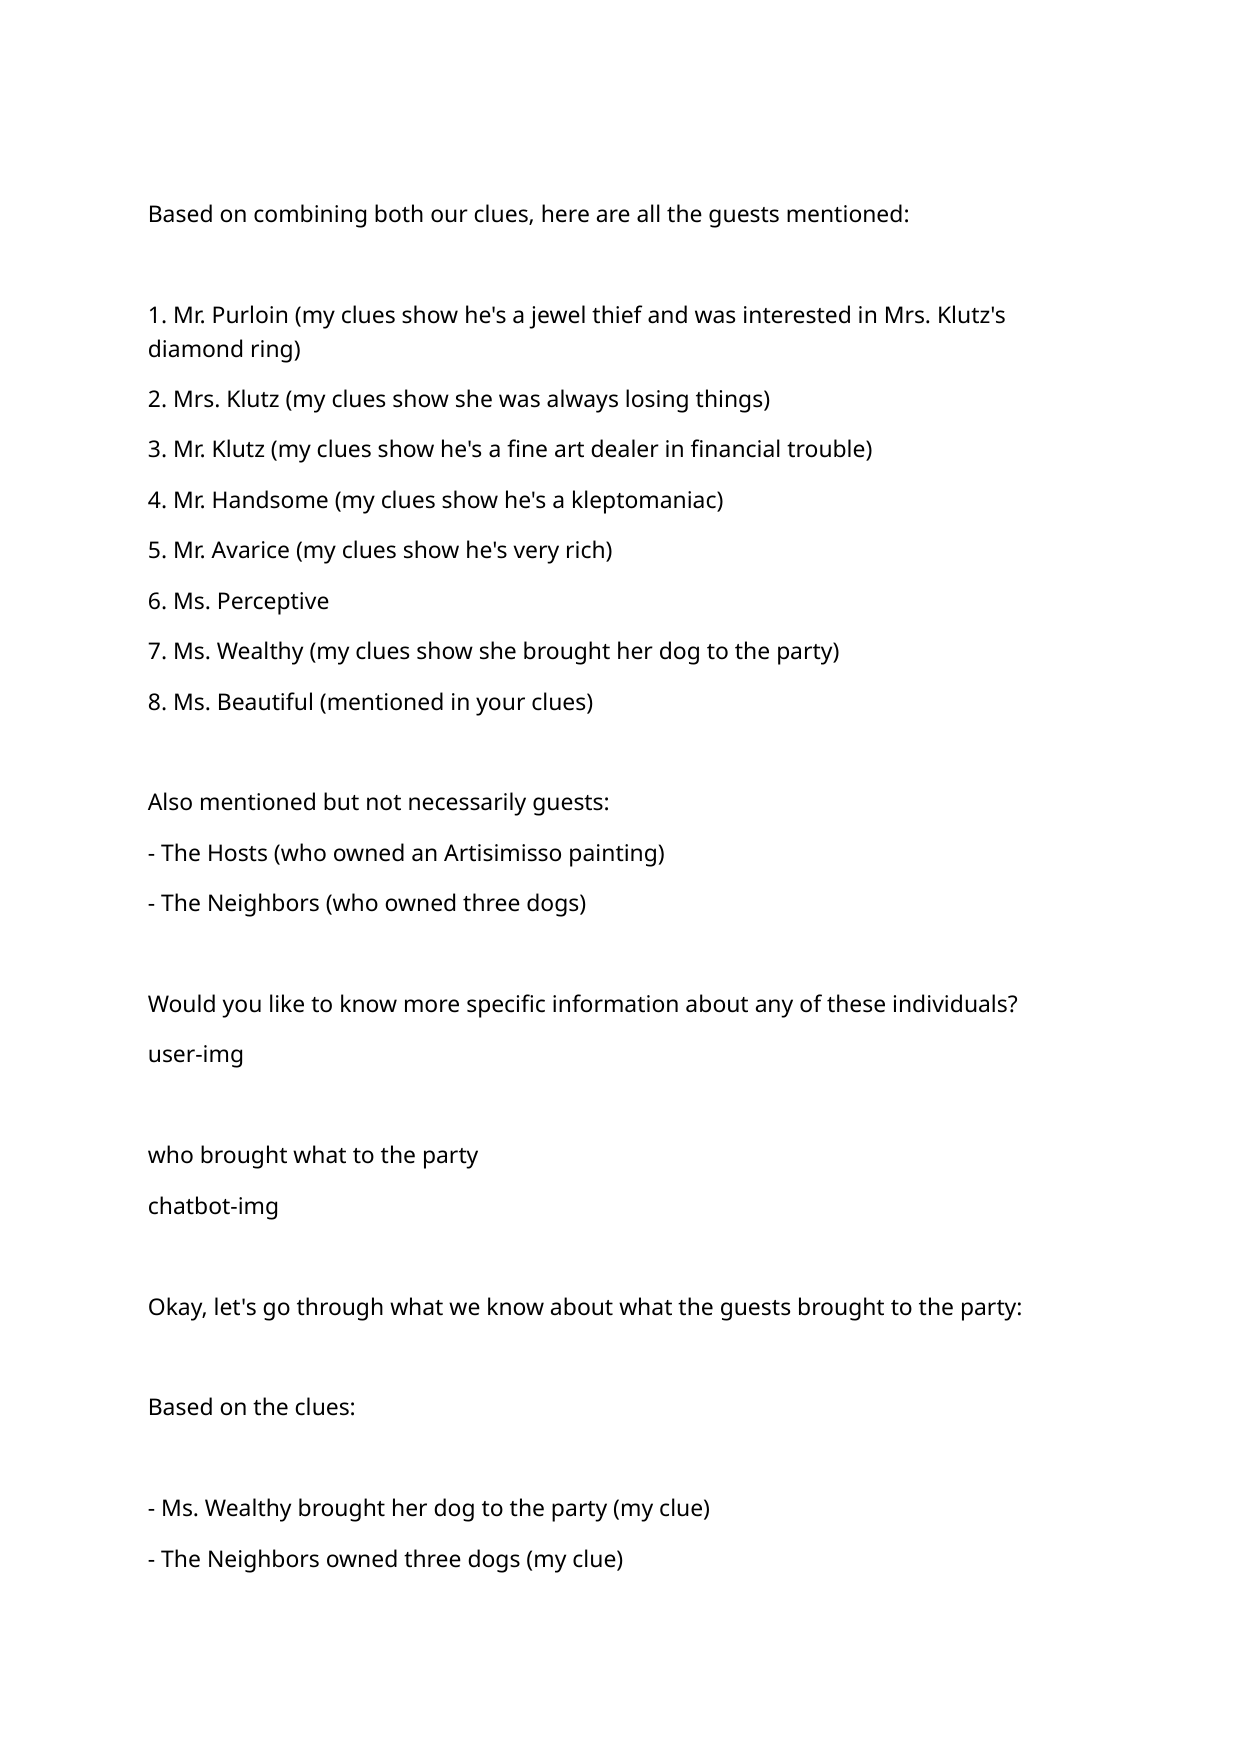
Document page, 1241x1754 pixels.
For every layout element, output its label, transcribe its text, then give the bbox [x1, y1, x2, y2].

text chatbot-img [148, 1190, 1093, 1221]
text 2. Mrs. Klutz (my clues show she was always losing things) [148, 383, 1093, 414]
text 4. Mr. Handsome (my clues show he's a kleptomaniac) [148, 484, 1093, 515]
text - The Neighbors owned three dogs (my clue) [148, 1543, 1093, 1574]
text Based on the clues: [148, 1391, 1093, 1423]
text - The Hosts (who owned an Artisimisso painting) [148, 837, 1093, 868]
text 6. Ms. Perceptive [148, 585, 1093, 616]
text 8. Ms. Beautiful (mentioned in your clues) [148, 686, 1093, 717]
text who brought what to the party [148, 1139, 1093, 1171]
text Okay, let's go through what we know about what the guests brought to the party: [148, 1291, 1093, 1322]
text 3. Mr. Klutz (my clues show he's a fine art dealer in financial trouble) [148, 433, 1093, 465]
text 7. Ms. Wealthy (my clues show she brought her dog to the party) [148, 635, 1093, 666]
text user-img [148, 1038, 1093, 1070]
text 5. Mr. Avarice (my clues show he's very rich) [148, 534, 1093, 566]
text Would you like to know more specific information about any of these individuals? [148, 988, 1093, 1019]
text - Ms. Wealthy brought her dog to the party (my clue) [148, 1492, 1093, 1523]
text Also mentioned but not necessarily guests: [148, 786, 1093, 818]
text - The Neighbors (who owned three dogs) [148, 887, 1093, 918]
text 1. Mr. Purloin (my clues show he's a jewel thief and was interested in Mrs. Klutz's diamond ring) [148, 299, 1093, 364]
text Based on combining both our clues, here are all the guests mentioned: [148, 198, 1093, 229]
